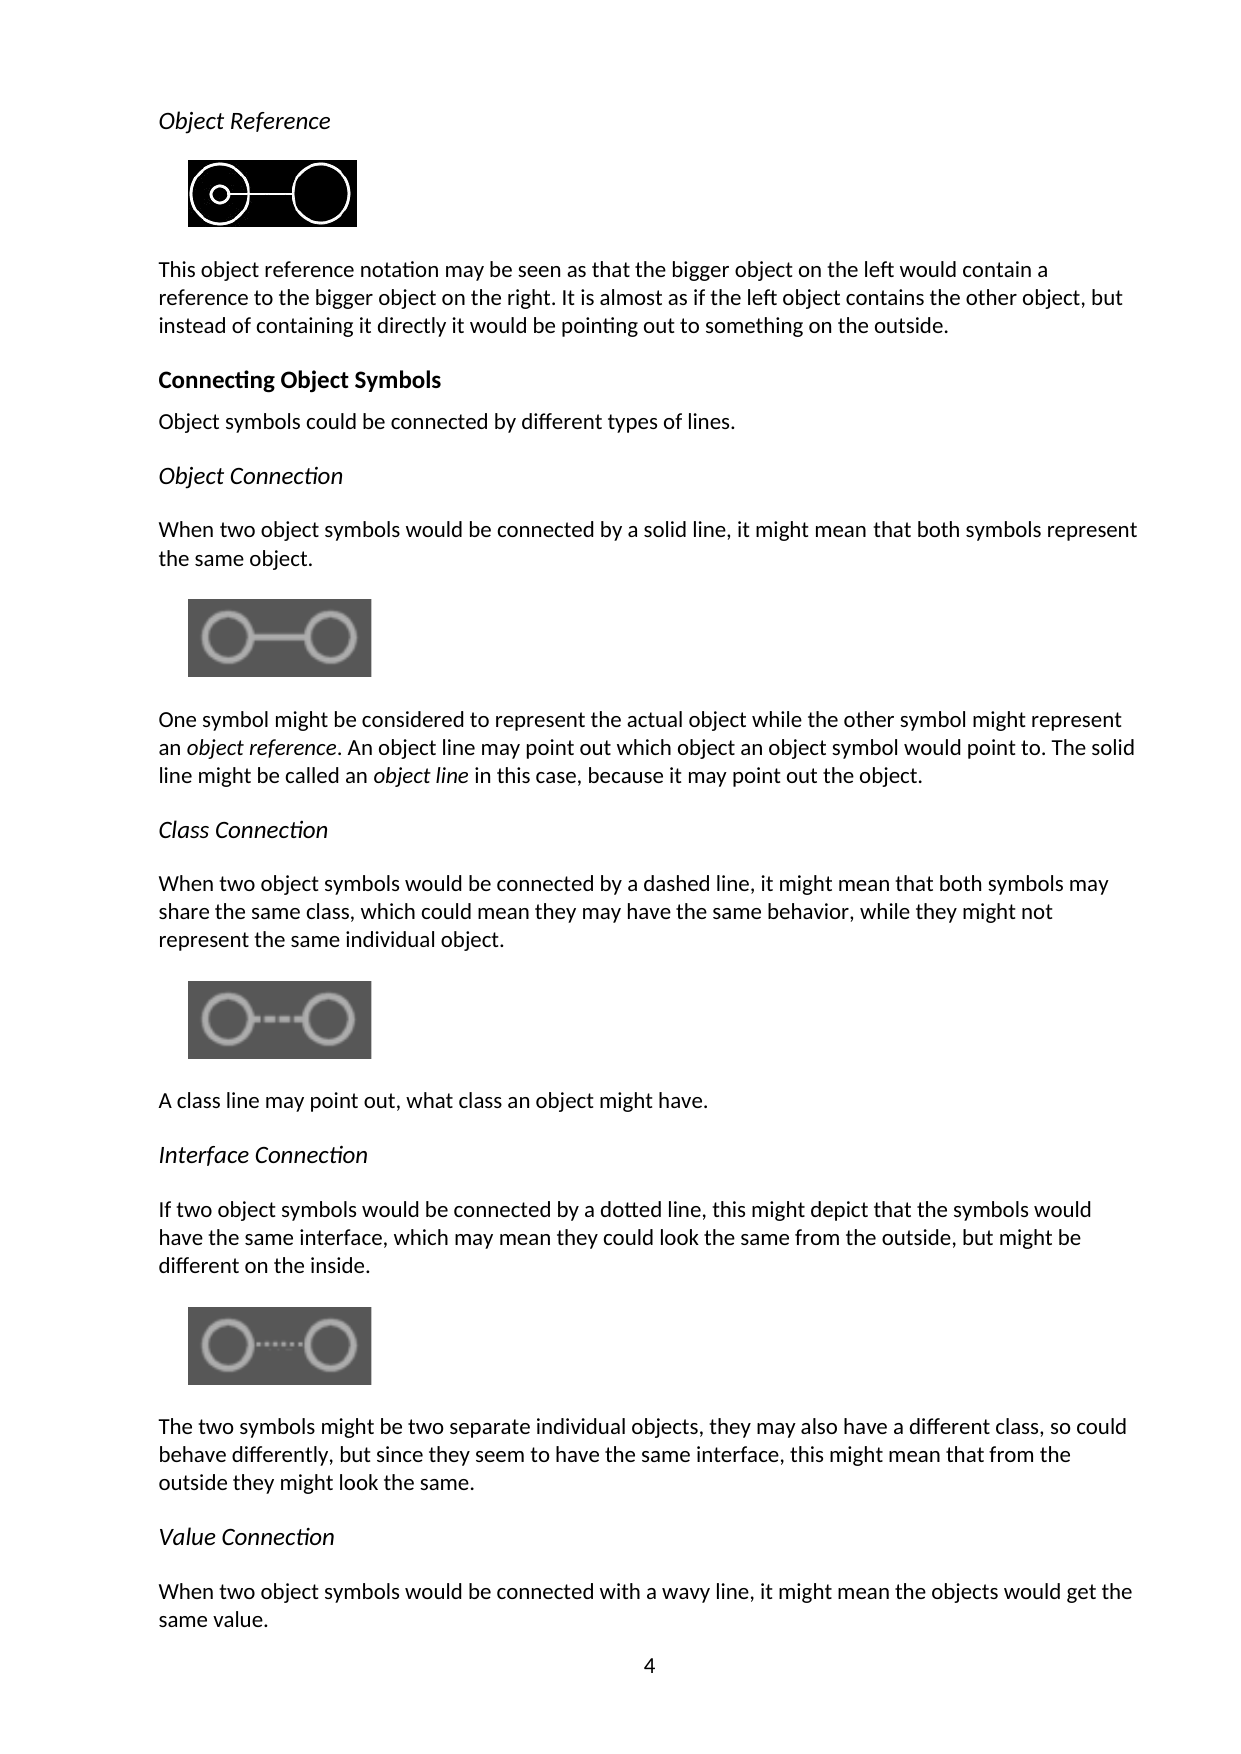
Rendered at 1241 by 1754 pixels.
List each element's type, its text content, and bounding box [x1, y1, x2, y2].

subtitle Connecting Object Symbols [158, 364, 1141, 394]
text A class line may point out, what class an object might have. [158, 1087, 1141, 1114]
picture [188, 599, 372, 677]
subtitle Class Connection [158, 814, 1141, 844]
text Object symbols could be connected by different types of lines. [158, 407, 1141, 435]
text If two object symbols would be connected by a dotted line, this might depict that the symbols would have the same interface, which may mean they could look the same from the outside, but might be different on the inside. [158, 1195, 1141, 1279]
subtitle Value Connection [158, 1521, 1141, 1552]
picture [188, 160, 357, 227]
text This object reference notation may be seen as that the bigger object on the left would contain a reference to the bigger object on the right. It is almost as if the left object contains the other object, but instead of containing it directly it would be pointing out to something on the outside. [158, 255, 1141, 339]
text When two object symbols would be connected by a dashed line, it might mean that both symbols may share the same class, which could mean they may have the same behavior, while they might not represent the same individual object. [158, 869, 1141, 953]
subtitle Object Connection [158, 460, 1141, 491]
text When two object symbols would be connected with a wavy line, it might mean the objects would get the same value. [158, 1577, 1141, 1633]
text One symbol might be considered to represent the actual object while the other symbol might represent an object reference. An object line may point out which object an object symbol would point to. The solid line might be called an object line in this case, because it may point out the object. [158, 705, 1141, 789]
picture [188, 981, 372, 1059]
picture [188, 1307, 372, 1385]
text The two symbols might be two separate individual objects, they may also have a different class, so could behave differently, but since they seem to have the same interface, this might mean that from the outside they might look the same. [158, 1412, 1141, 1496]
text When two object symbols would be connected by a solid line, it might mean that both symbols represent the same object. [158, 516, 1141, 572]
subtitle Object Reference [158, 105, 1141, 136]
subtitle Interface Connection [158, 1139, 1141, 1170]
